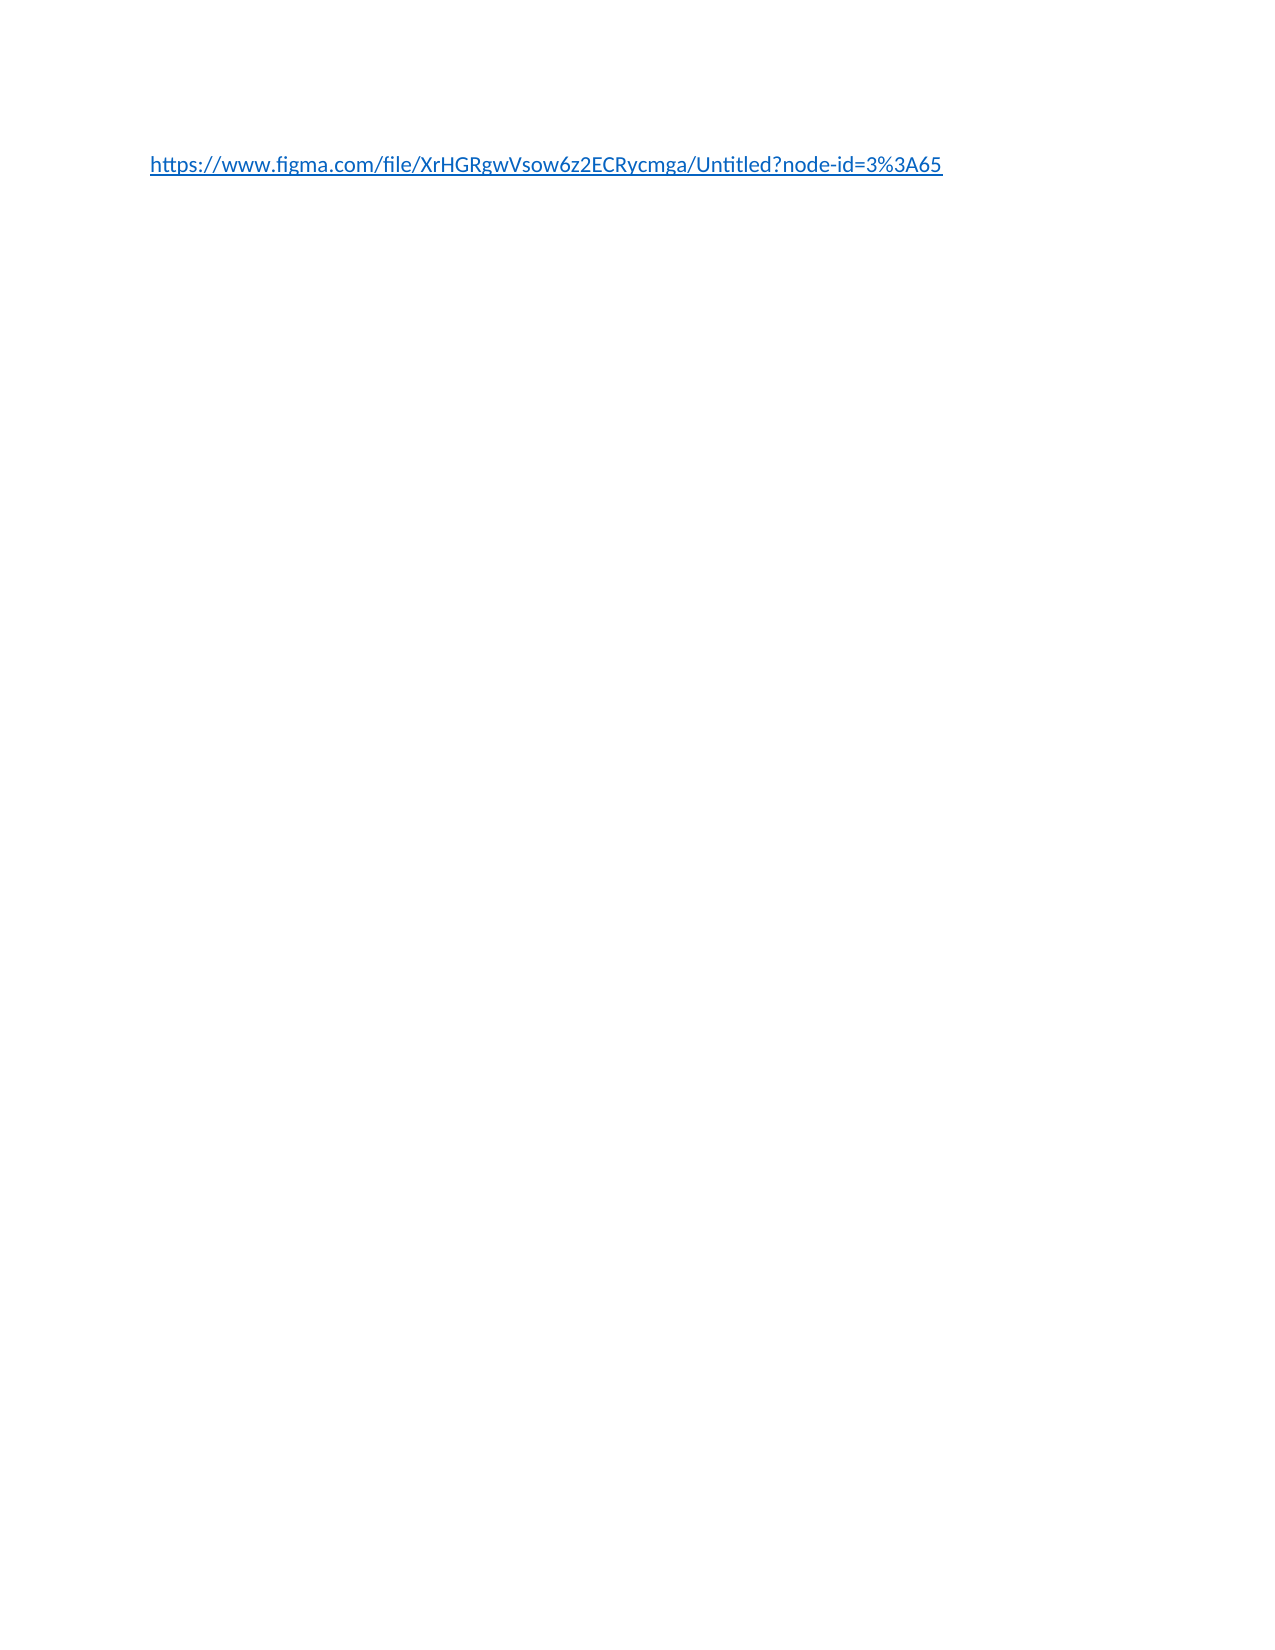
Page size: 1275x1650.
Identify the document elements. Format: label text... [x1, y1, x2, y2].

text https://www.figma.com/file/XrHGRgwVsow6z2ECRycmga/Untitled?node-id=3%3A65 [150, 150, 1125, 178]
